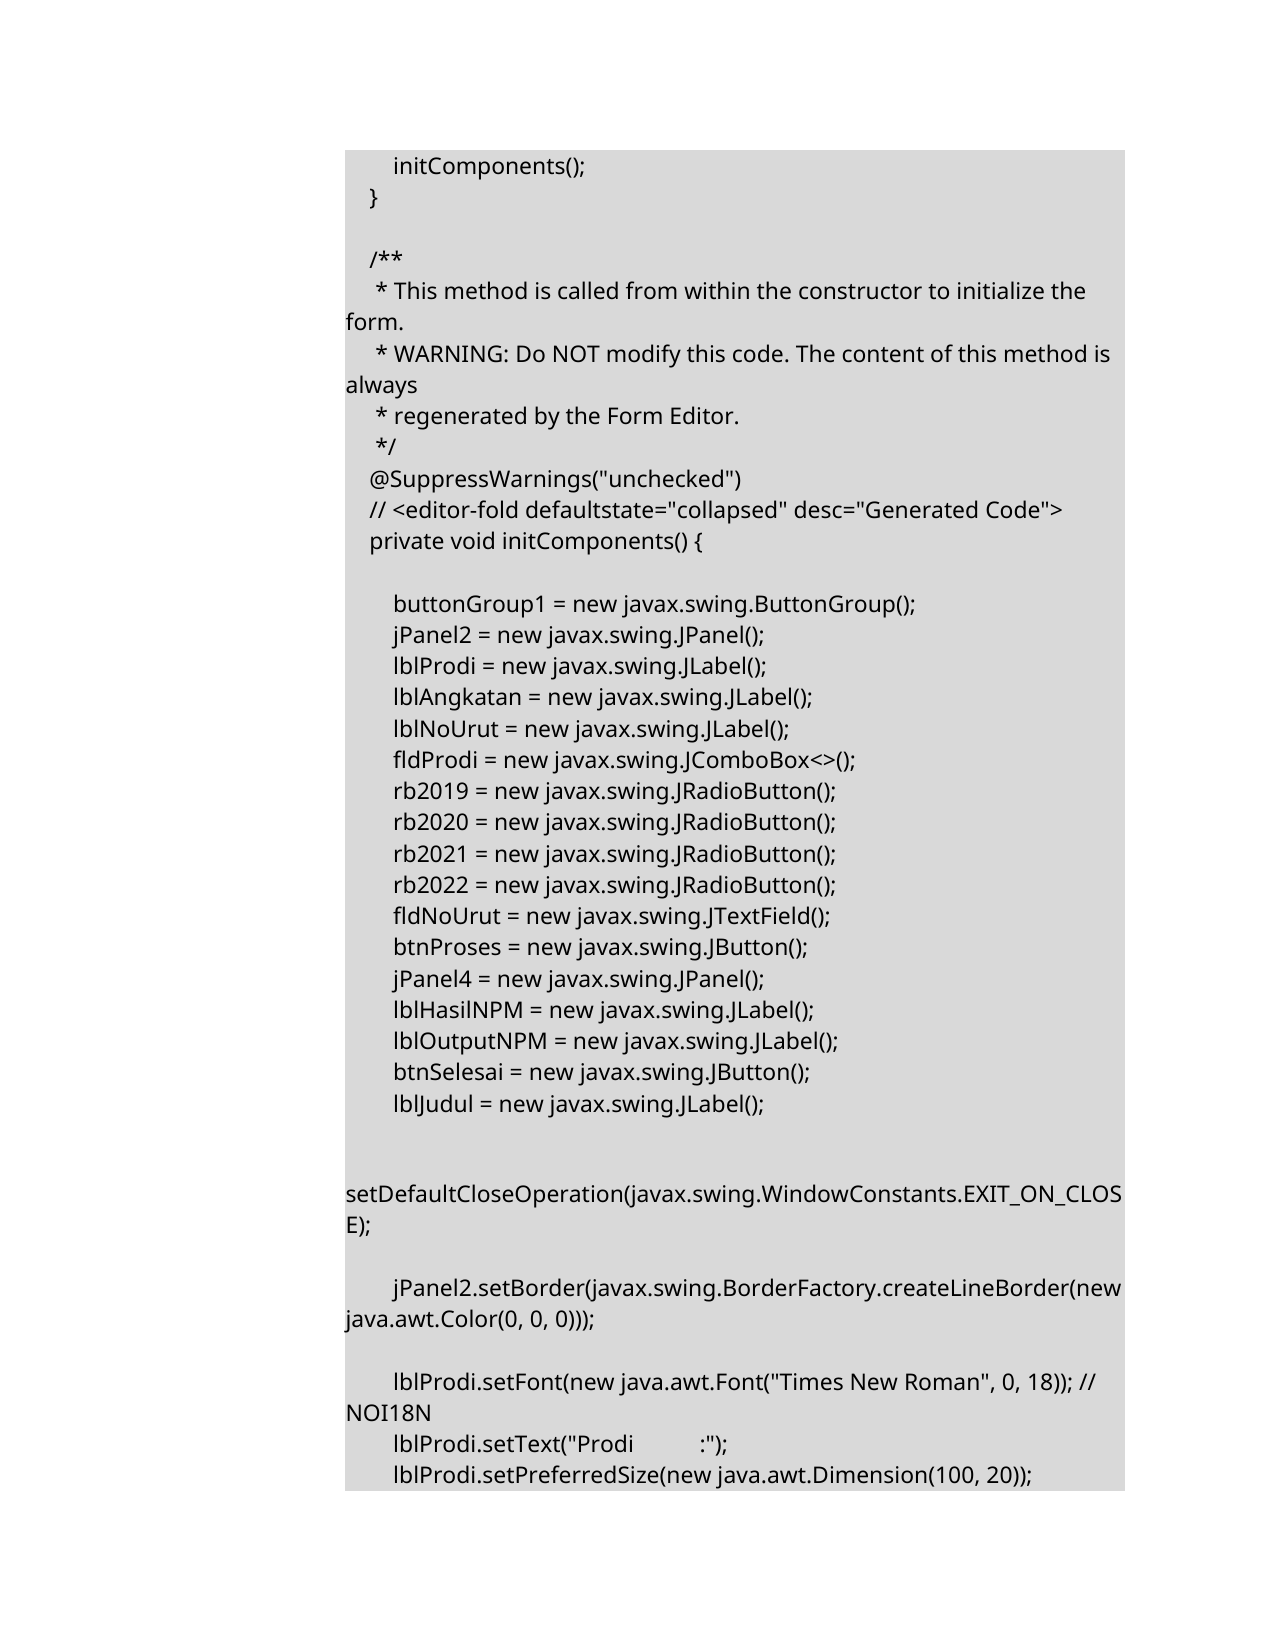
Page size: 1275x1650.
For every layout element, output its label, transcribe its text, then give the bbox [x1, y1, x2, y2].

list lblProdi = new javax.swing.JLabel(); [345, 650, 1125, 681]
list buttonGroup1 = new javax.swing.ButtonGroup(); [345, 587, 1125, 619]
list lblHasilNPM = new javax.swing.JLabel(); [345, 994, 1125, 1025]
list lblProdi.setText("Prodi :"); [345, 1428, 1125, 1459]
list jPanel2 = new javax.swing.JPanel(); [345, 619, 1125, 650]
list rb2021 = new javax.swing.JRadioButton(); [345, 837, 1125, 869]
list rb2019 = new javax.swing.JRadioButton(); [345, 775, 1125, 806]
list lblProdi.setPreferredSize(new java.awt.Dimension(100, 20)); [345, 1459, 1125, 1491]
list fldProdi = new javax.swing.JComboBox<>(); [345, 744, 1125, 775]
list lblJudul = new javax.swing.JLabel(); [345, 1087, 1125, 1119]
list lblAngkatan = new javax.swing.JLabel(); [345, 681, 1125, 712]
list @SuppressWarnings("unchecked") [345, 462, 1125, 494]
list private void initComponents() { [345, 525, 1125, 556]
list jPanel4 = new javax.swing.JPanel(); [345, 962, 1125, 994]
list * regenerated by the Form Editor. [345, 400, 1125, 431]
list lblOutputNPM = new javax.swing.JLabel(); [345, 1025, 1125, 1056]
list lblNoUrut = new javax.swing.JLabel(); [345, 712, 1125, 744]
list btnProses = new javax.swing.JButton(); [345, 931, 1125, 962]
list * This method is called from within the constructor to initialize the form. [345, 275, 1125, 337]
list /** [345, 244, 1125, 275]
list setDefaultCloseOperation(javax.swing.WindowConstants.EXIT_ON_CLOSE); [345, 1150, 1125, 1241]
list btnSelesai = new javax.swing.JButton(); [345, 1056, 1125, 1087]
list } [345, 181, 1125, 212]
list * WARNING: Do NOT modify this code. The content of this method is always [345, 337, 1125, 400]
list lblProdi.setFont(new java.awt.Font("Times New Roman", 0, 18)); // NOI18N [345, 1366, 1125, 1428]
list jPanel2.setBorder(javax.swing.BorderFactory.createLineBorder(new java.awt.Color(0, 0, 0))); [345, 1272, 1125, 1334]
list rb2022 = new javax.swing.JRadioButton(); [345, 869, 1125, 900]
list initComponents(); [345, 150, 1125, 181]
list */ [345, 431, 1125, 462]
list // <editor-fold defaultstate="collapsed" desc="Generated Code"> [345, 494, 1125, 525]
list rb2020 = new javax.swing.JRadioButton(); [345, 806, 1125, 837]
list fldNoUrut = new javax.swing.JTextField(); [345, 900, 1125, 931]
